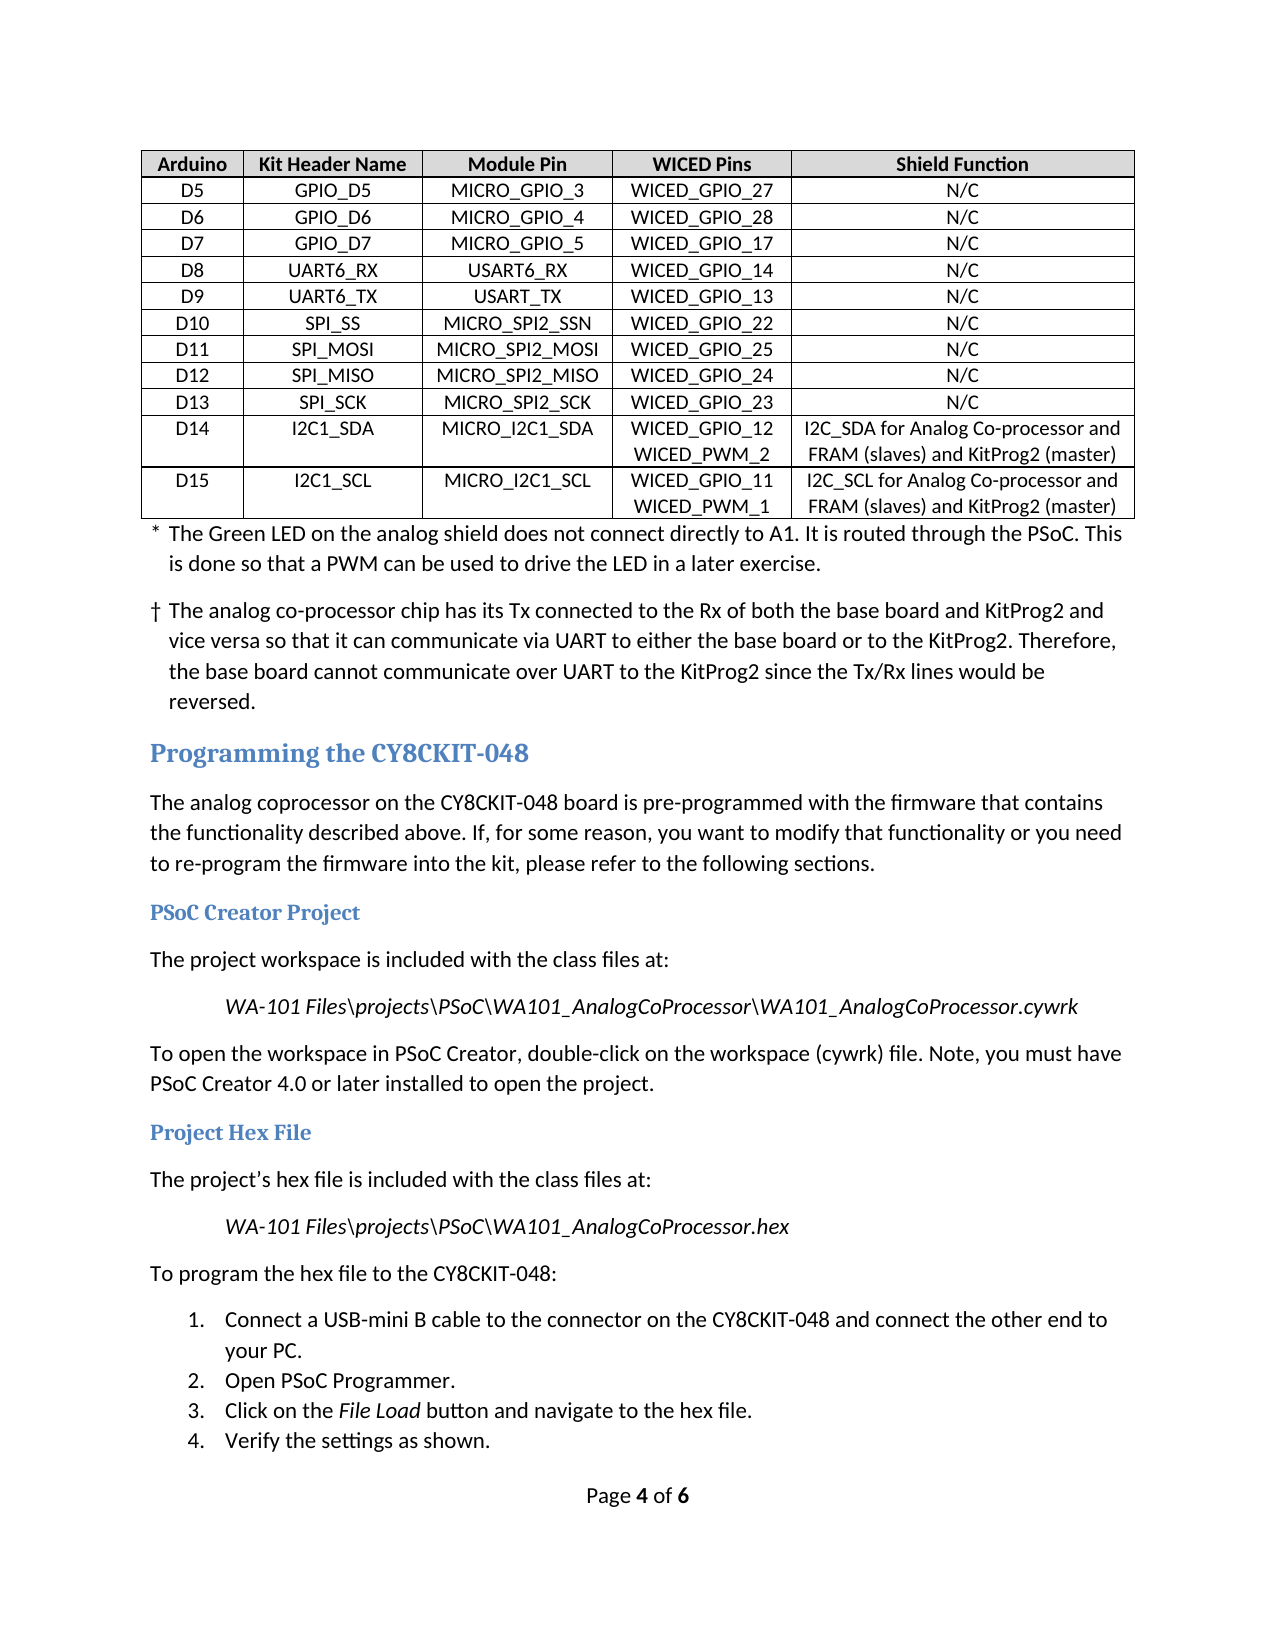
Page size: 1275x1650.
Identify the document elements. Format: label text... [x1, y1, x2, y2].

table_cell MICRO_SPI2_MISO [423, 363, 612, 388]
table_cell GPIO_D6 [244, 204, 422, 229]
table_cell WICED_GPIO_24 [613, 363, 791, 388]
text To program the hex file to the CY8CKIT-048: [150, 1259, 1125, 1287]
text WA-101 Files\projects\PSoC\WA101_AnalogCoProcessor.hex [150, 1212, 1125, 1240]
subtitle Programming the CY8CKIT-048 [150, 738, 1125, 769]
table_cell MICRO_GPIO_4 [423, 204, 612, 229]
table_cell I2C_SCL for Analog Co-processor and FRAM (slaves) and KitProg2 (master) [792, 468, 1134, 518]
table_cell MICRO_GPIO_3 [423, 178, 612, 203]
table_cell D5 [142, 178, 243, 203]
table_cell MICRO_SPI2_SSN [423, 310, 612, 335]
text WA-101 Files\projects\PSoC\WA101_AnalogCoProcessor\WA101_AnalogCoProcessor.cywrk [150, 992, 1125, 1020]
text * The Green LED on the analog shield does not connect directly to A1. It is routed through the PSoC. This is done so that a PWM can be used to drive the LED in a later exercise. [150, 519, 1125, 578]
table_header Kit Header Name [244, 151, 422, 176]
text The analog coprocessor on the CY8CKIT-048 board is pre-programmed with the firmware that contains the functionality described above. If, for some reason, you want to modify that functionality or you need to re-program the firmware into the kit, please refer to the following sections. [150, 788, 1125, 877]
table_cell N/C [792, 257, 1134, 282]
subtitle Project Hex File [150, 1120, 1125, 1146]
list Verify the settings as shown. [187, 1426, 1125, 1454]
table_cell MICRO_I2C1_SCL [423, 468, 612, 518]
table_cell N/C [792, 204, 1134, 229]
table_cell GPIO_D5 [244, 178, 422, 203]
text The project workspace is included with the class files at: [150, 945, 1125, 973]
table_cell D6 [142, 204, 243, 229]
table_cell MICRO_SPI2_MOSI [423, 336, 612, 362]
table_header WICED Pins [613, 151, 791, 176]
table_cell SPI_SS [244, 310, 422, 335]
list Open PSoC Programmer. [187, 1366, 1125, 1394]
table_cell WICED_GPIO_27 [613, 178, 791, 203]
table_cell D11 [142, 336, 243, 362]
table_cell USART6_RX [423, 257, 612, 282]
table_cell WICED_GPIO_28 [613, 204, 791, 229]
table_cell MICRO_SPI2_SCK [423, 389, 612, 414]
table_cell D14 [142, 416, 243, 466]
text † The analog co-processor chip has its Tx connected to the Rx of both the base board and KitProg2 and vice versa so that it can communicate via UART to either the base board or to the KitProg2. Therefore, the base board cannot communicate over UART to the KitProg2 since the Tx/Rx lines would be reversed. [150, 596, 1125, 715]
table_cell I2C1_SCL [244, 468, 422, 518]
table_cell N/C [792, 283, 1134, 309]
table_cell N/C [792, 310, 1134, 335]
table_cell D10 [142, 310, 243, 335]
table_cell D7 [142, 230, 243, 256]
table_cell D8 [142, 257, 243, 282]
table_cell WICED_GPIO_11 WICED_PWM_1 [613, 468, 791, 518]
table_cell MICRO_GPIO_5 [423, 230, 612, 256]
list Connect a USB-mini B cable to the connector on the CY8CKIT-048 and connect the other end to your PC. [187, 1306, 1125, 1364]
table_cell WICED_GPIO_23 [613, 389, 791, 414]
table_cell WICED_GPIO_14 [613, 257, 791, 282]
list Click on the File Load button and navigate to the hex file. [187, 1396, 1125, 1424]
text To open the workspace in PSoC Creator, double-click on the workspace (cywrk) file. Note, you must have PSoC Creator 4.0 or later installed to open the project. [150, 1039, 1125, 1097]
table_cell USART_TX [423, 283, 612, 309]
table_cell WICED_GPIO_13 [613, 283, 791, 309]
table_cell N/C [792, 363, 1134, 388]
table_cell D13 [142, 389, 243, 414]
table_cell D9 [142, 283, 243, 309]
table_cell N/C [792, 389, 1134, 414]
table_cell I2C_SDA for Analog Co-processor and FRAM (slaves) and KitProg2 (master) [792, 416, 1134, 466]
text The project’s hex file is included with the class files at: [150, 1165, 1125, 1193]
table_cell SPI_MOSI [244, 336, 422, 362]
table_header Arduino [142, 151, 243, 176]
table_header Shield Function [792, 151, 1134, 176]
table_cell SPI_SCK [244, 389, 422, 414]
table_cell GPIO_D7 [244, 230, 422, 256]
table_cell WICED_GPIO_12 WICED_PWM_2 [613, 416, 791, 466]
table_cell UART6_RX [244, 257, 422, 282]
table_cell D15 [142, 468, 243, 518]
table_cell I2C1_SDA [244, 416, 422, 466]
table_cell WICED_GPIO_22 [613, 310, 791, 335]
table_cell SPI_MISO [244, 363, 422, 388]
table_cell D12 [142, 363, 243, 388]
subtitle PSoC Creator Project [150, 900, 1125, 926]
table_cell N/C [792, 336, 1134, 362]
table_header Module Pin [423, 151, 612, 176]
table_cell WICED_GPIO_25 [613, 336, 791, 362]
table_cell WICED_GPIO_17 [613, 230, 791, 256]
table_cell N/C [792, 230, 1134, 256]
table_cell UART6_TX [244, 283, 422, 309]
table_cell MICRO_I2C1_SDA [423, 416, 612, 466]
table_cell N/C [792, 178, 1134, 203]
